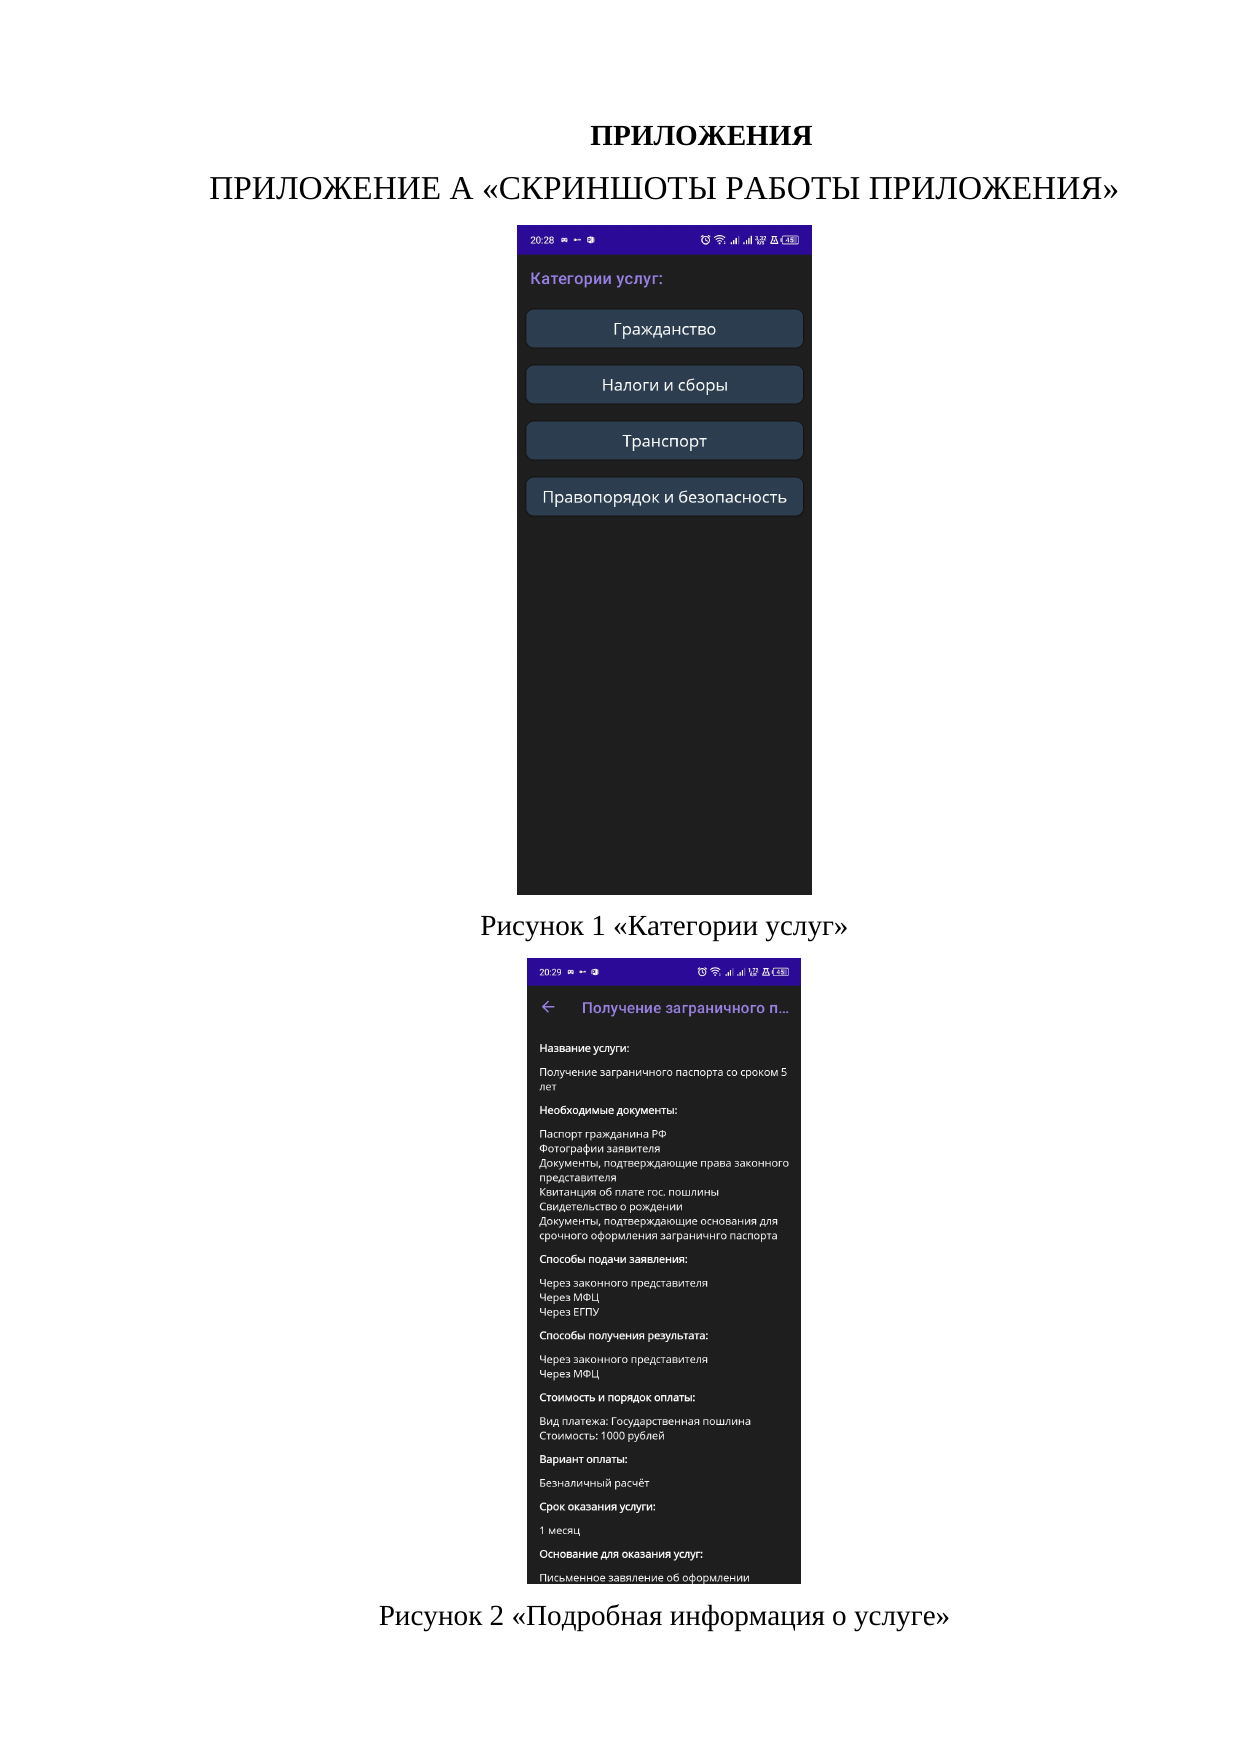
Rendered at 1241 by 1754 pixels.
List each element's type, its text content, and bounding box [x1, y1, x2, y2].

text Рисунок 1 «Категории услуг» [177, 908, 1152, 942]
picture [517, 225, 812, 895]
text ПРИЛОЖЕНИЕ А «СКРИНШОТЫ РАБОТЫ ПРИЛОЖЕНИЯ» [177, 168, 1152, 207]
picture [527, 958, 801, 1584]
text ПРИЛОЖЕНИЯ [177, 118, 1152, 152]
text Рисунок 2 «Подробная информация о услуге» [177, 1598, 1152, 1632]
